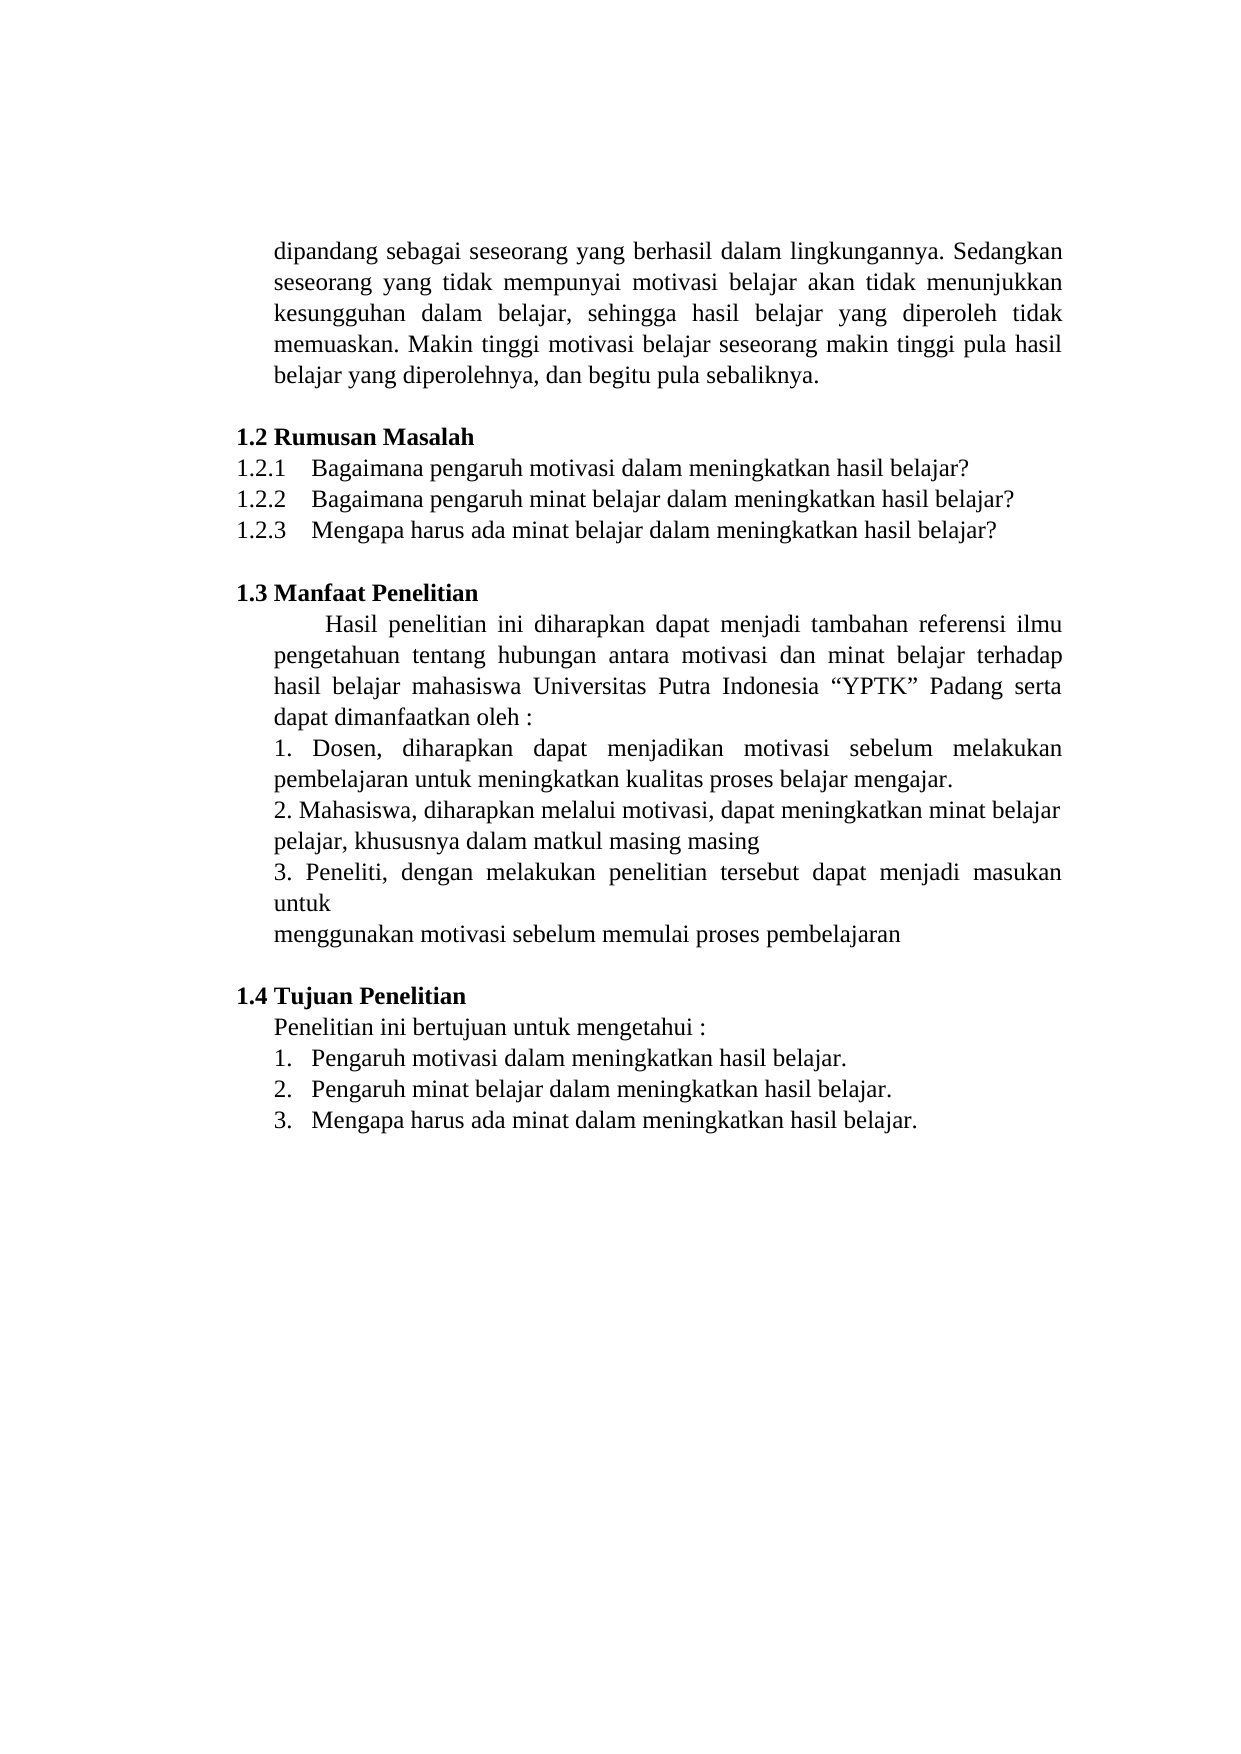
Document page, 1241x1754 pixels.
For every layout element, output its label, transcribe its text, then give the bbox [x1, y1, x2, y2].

list Tujuan Penelitian [236, 981, 1063, 1010]
list Manfaat Penelitian [236, 578, 1063, 606]
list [274, 236, 1063, 389]
list Penelitian ini bertujuan untuk mengetahui : [274, 1012, 1063, 1041]
list menggunakan motivasi sebelum memulai proses pembelajaran [274, 919, 1063, 948]
list 1. Dosen, diharapkan dapat menjadikan motivasi sebelum melakukan pembelajaran untuk meningkatkan kualitas proses belajar mengajar. [274, 733, 1063, 793]
list Pengaruh motivasi dalam meningkatkan hasil belajar. [274, 1043, 1063, 1072]
list 2. Mahasiswa, diharapkan melalui motivasi, dapat meningkatkan minat belajar [274, 795, 1063, 824]
list Hasil penelitian ini diharapkan dapat menjadi tambahan referensi ilmu pengetahuan tentang hubungan antara motivasi dan minat belajar terhadap hasil belajar mahasiswa Universitas Putra Indonesia “YPTK” Padang serta dapat dimanfaatkan oleh : [274, 609, 1063, 731]
list Pengaruh minat belajar dalam meningkatkan hasil belajar. [274, 1074, 1063, 1103]
list Bagaimana pengaruh motivasi dalam meningkatkan hasil belajar? [236, 453, 1063, 482]
list pelajar, khususnya dalam matkul masing masing [274, 826, 1063, 855]
list Mengapa harus ada minat belajar dalam meningkatkan hasil belajar? [236, 516, 1063, 544]
list Mengapa harus ada minat dalam meningkatkan hasil belajar. [274, 1105, 1063, 1134]
list 3. Peneliti, dengan melakukan penelitian tersebut dapat menjadi masukan untuk [274, 857, 1063, 917]
list Bagaimana pengaruh minat belajar dalam meningkatkan hasil belajar? [236, 484, 1063, 513]
list Rumusan Masalah [236, 422, 1063, 451]
